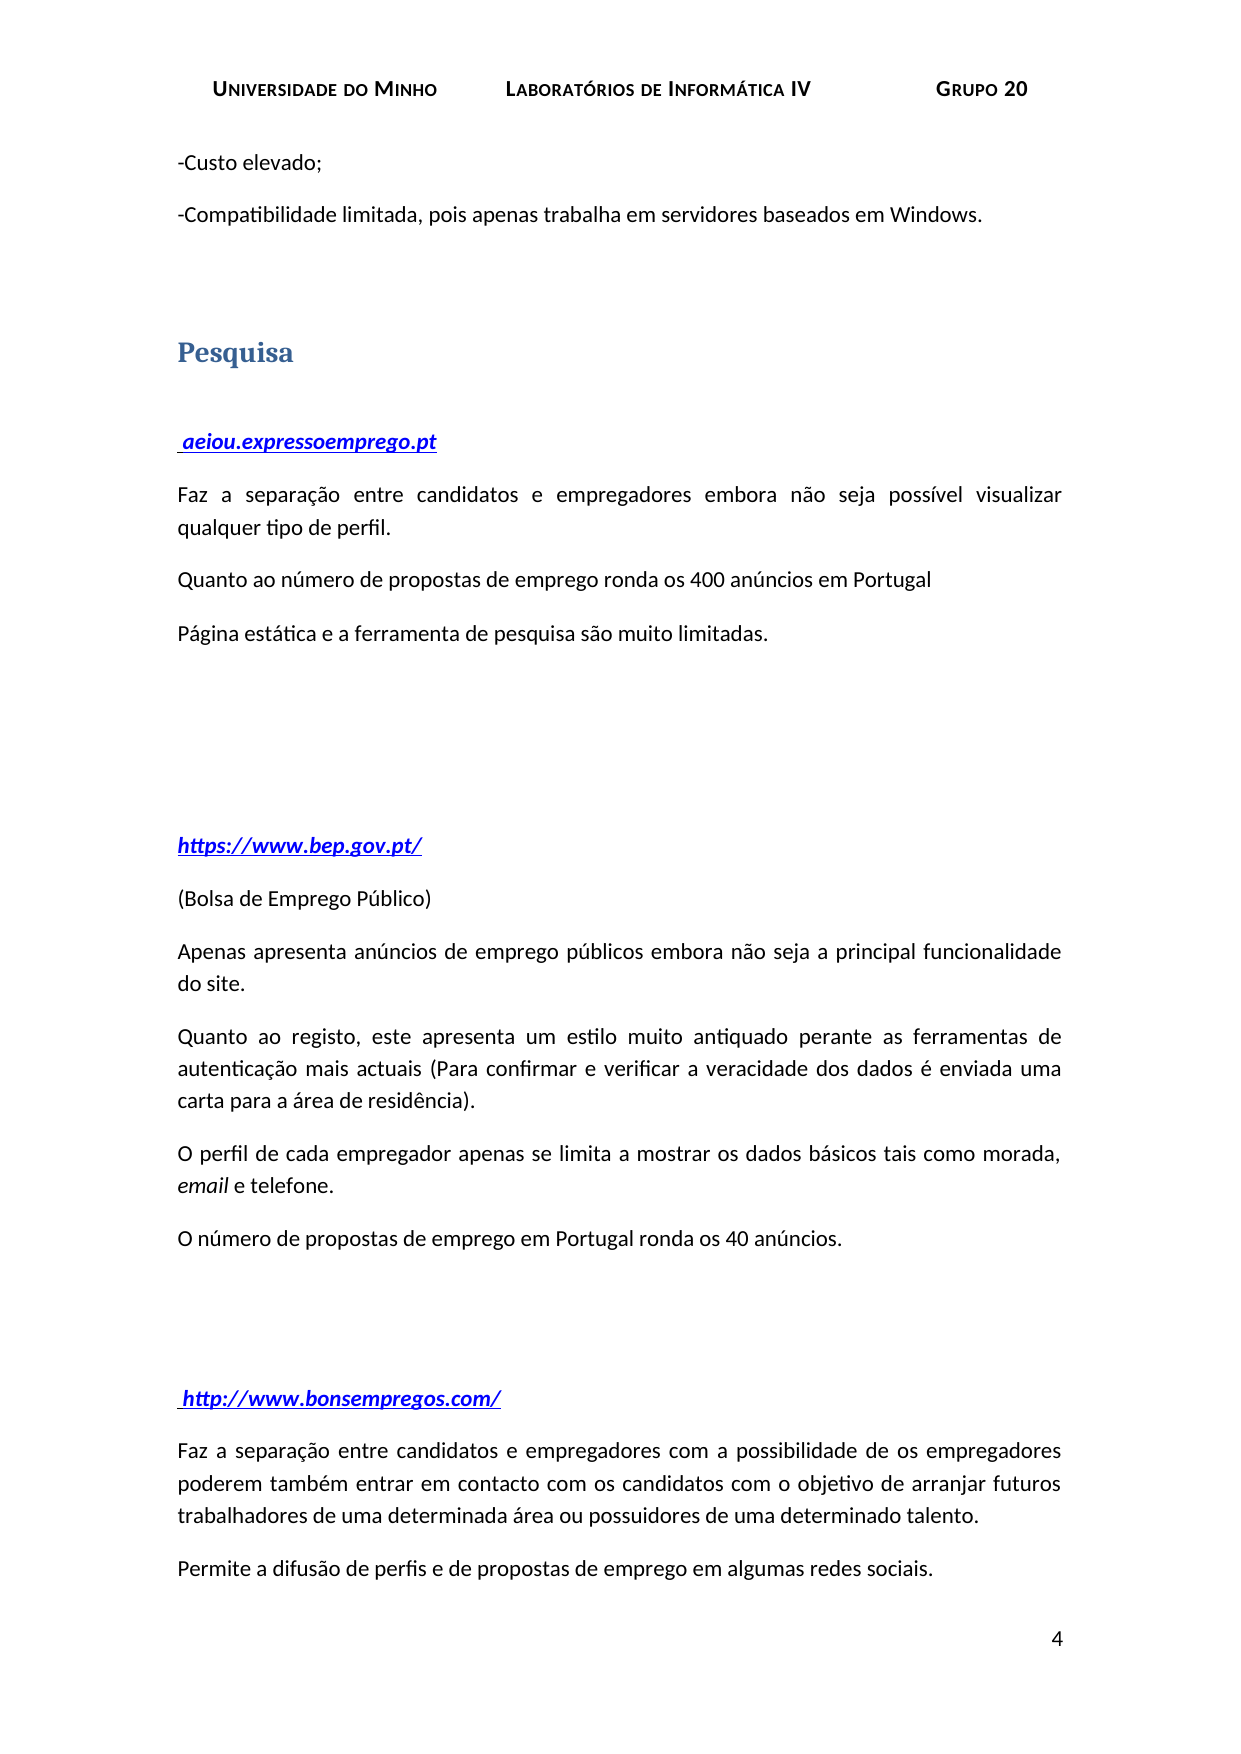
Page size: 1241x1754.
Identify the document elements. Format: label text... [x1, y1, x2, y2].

text O perfil de cada empregador apenas se limita a mostrar os dados básicos tais como morada, email e telefone. [177, 1139, 1063, 1199]
text -Compatibilidade limitada, pois apenas trabalha em servidores baseados em Windows. [177, 201, 1063, 229]
text https://www.bep.gov.pt/ [177, 831, 1063, 859]
subtitle Pesquisa [177, 336, 1063, 369]
text aeiou.expressoemprego.pt [177, 427, 1063, 455]
text http://www.bonsempregos.com/ [177, 1384, 1063, 1412]
text Faz a separação entre candidatos e empregadores embora não seja possível visualizar qualquer tipo de perfil. [177, 480, 1063, 541]
text Permite a difusão de perfis e de propostas de emprego em algumas redes sociais. [177, 1554, 1063, 1582]
text (Bolsa de Emprego Público) [177, 884, 1063, 912]
text Página estática e a ferramenta de pesquisa são muito limitadas. [177, 619, 1063, 647]
text Apenas apresenta anúncios de emprego públicos embora não seja a principal funcionalidade do site. [177, 937, 1063, 997]
text O número de propostas de emprego em Portugal ronda os 40 anúncios. [177, 1224, 1063, 1253]
text Quanto ao registo, este apresenta um estilo muito antiquado perante as ferramentas de autenticação mais actuais (Para confirmar e verificar a veracidade dos dados é enviada uma carta para a área de residência). [177, 1022, 1063, 1114]
text -Custo elevado; [177, 148, 1063, 176]
text Quanto ao número de propostas de emprego ronda os 400 anúncios em Portugal [177, 566, 1063, 594]
